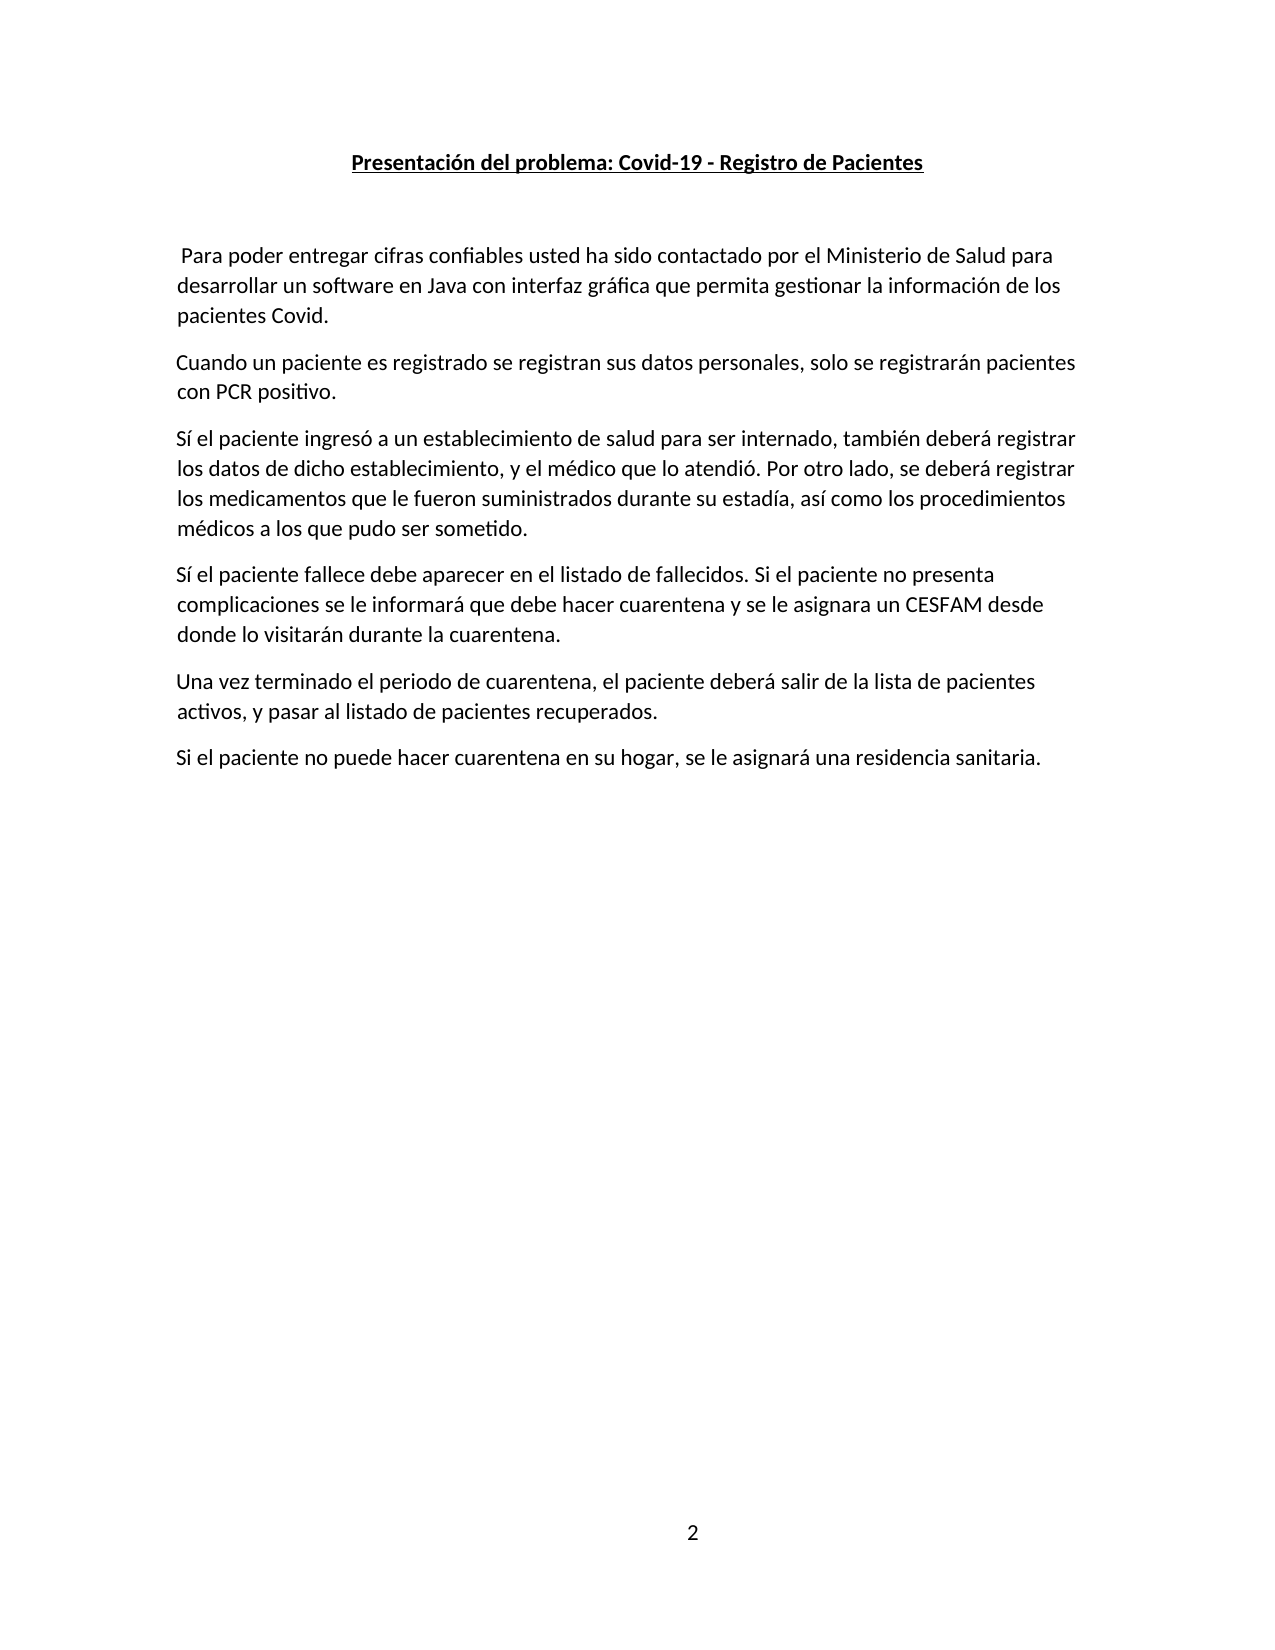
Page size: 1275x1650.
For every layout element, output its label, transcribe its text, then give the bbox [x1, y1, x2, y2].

text Cuando un paciente es registrado se registran sus datos personales, solo se registrarán pacientes con PCR positivo. [176, 348, 1104, 406]
text Sí el paciente fallece debe aparecer en el listado de fallecidos. Si el paciente no presenta complicaciones se le informará que debe hacer cuarentena y se le asignara un CESFAM desde donde lo visitarán durante la cuarentena. [176, 561, 1104, 648]
text Sí el paciente ingresó a un establecimiento de salud para ser internado, también deberá registrar los datos de dicho establecimiento, y el médico que lo atendió. Por otro lado, se deberá registrar los medicamentos que le fueron suministrados durante su estadía, así como los procedimientos médicos a los que pudo ser sometido. [176, 424, 1104, 542]
text Para poder entregar cifras confiables usted ha sido contactado por el Ministerio de Salud para desarrollar un software en Java con interfaz gráfica que permita gestionar la información de los pacientes Covid. [176, 241, 1104, 329]
text Si el paciente no puede hacer cuarentena en su hogar, se le asignará una residencia sanitaria. [176, 743, 1104, 772]
text Una vez terminado el periodo de cuarentena, el paciente deberá salir de la lista de pacientes activos, y pasar al listado de pacientes recuperados. [176, 667, 1104, 725]
text Presentación del problema: Covid-19 - Registro de Pacientes [177, 148, 1098, 176]
